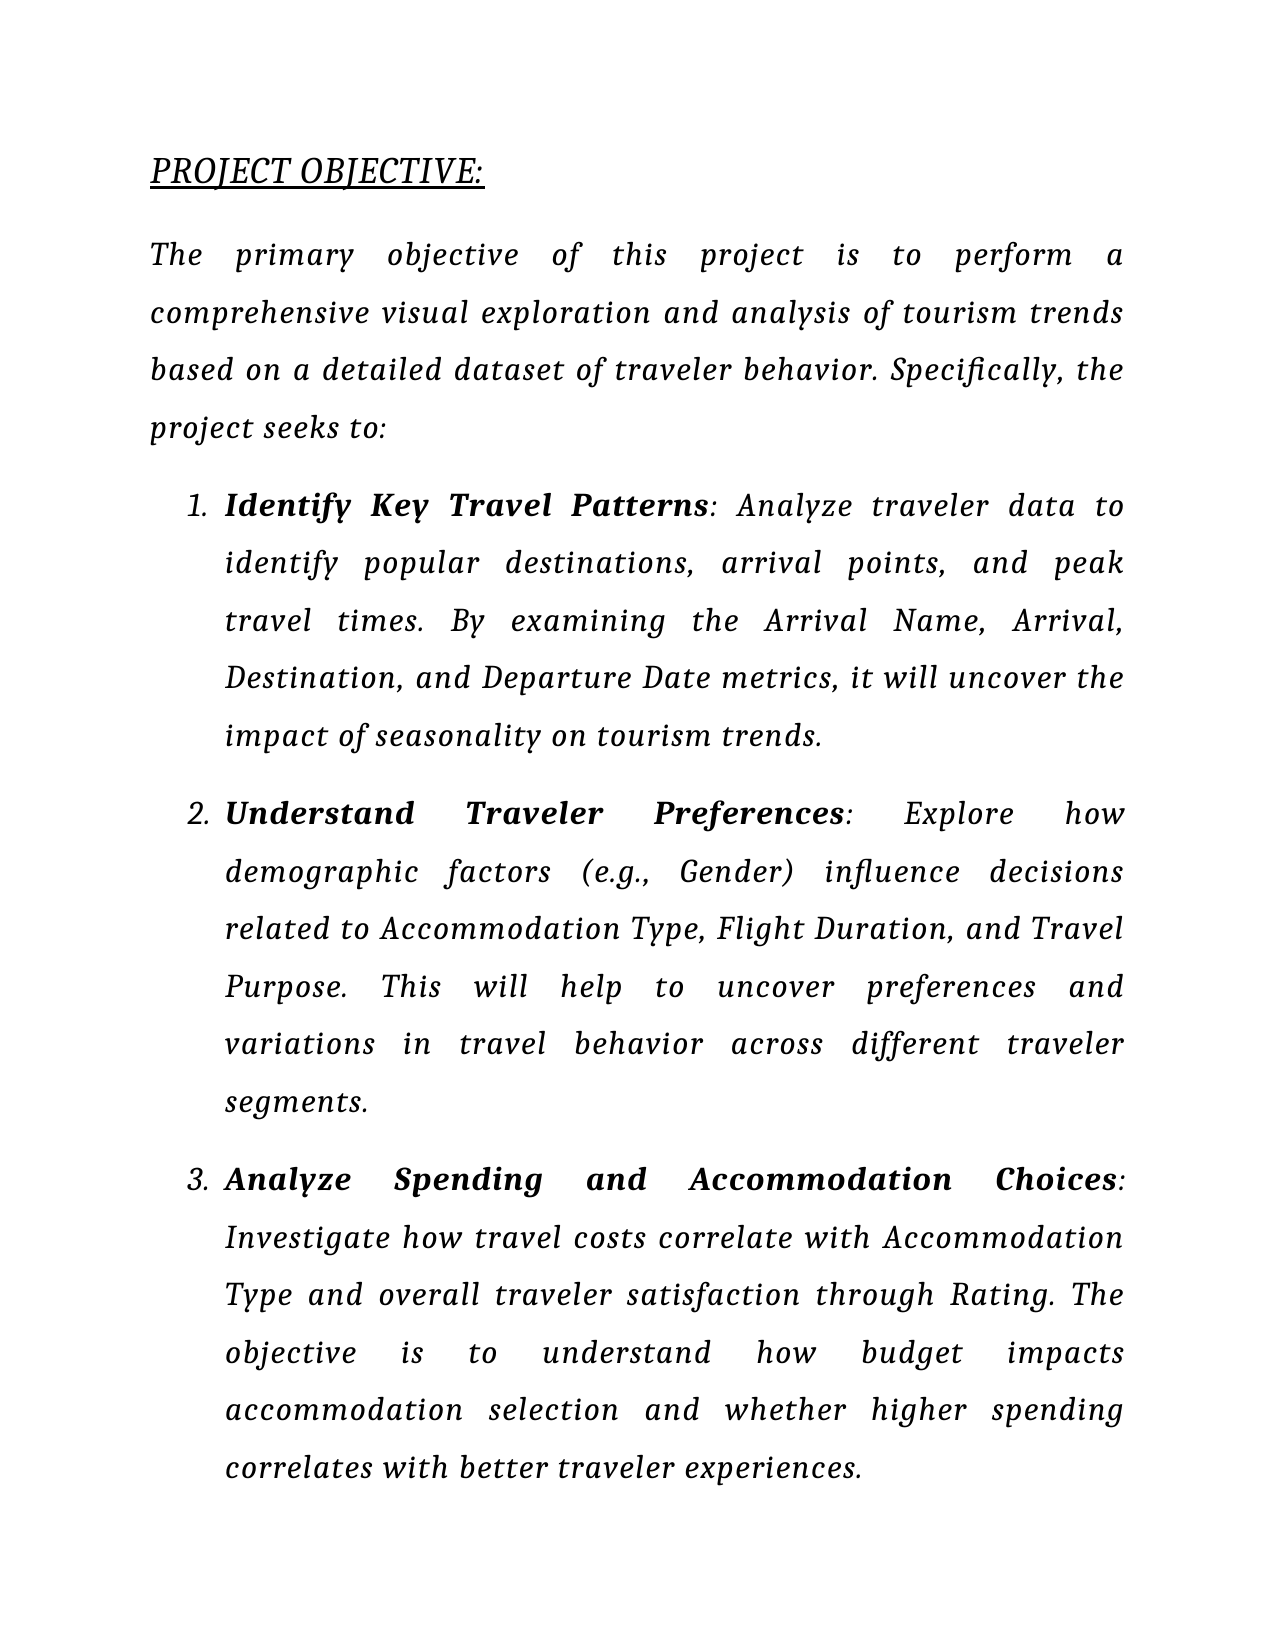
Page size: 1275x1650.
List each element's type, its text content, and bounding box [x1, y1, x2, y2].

subtitle Analyze Spending and Accommodation Choices: Investigate how travel costs correlate with Accommodation Type and overall traveler satisfaction through Rating. The objective is to understand how budget impacts accommodation selection and whether higher spending correlates with better traveler experiences. [187, 1161, 1125, 1486]
subtitle Identify Key Travel Patterns: Analyze traveler data to identify popular destinations, arrival points, and peak travel times. By examining the Arrival Name, Arrival, Destination, and Departure Date metrics, it will uncover the impact of seasonality on tourism trends. [187, 486, 1125, 755]
subtitle The primary objective of this project is to perform a comprehensive visual exploration and analysis of tourism trends based on a detailed dataset of traveler behavior. Specifically, the project seeks to: [150, 236, 1125, 446]
subtitle Understand Traveler Preferences: Explore how demographic factors (e.g., Gender) influence decisions related to Accommodation Type, Flight Duration, and Travel Purpose. This will help to uncover preferences and variations in travel behavior across different traveler segments. [187, 795, 1125, 1121]
subtitle PROJECT OBJECTIVE: [150, 150, 1125, 193]
